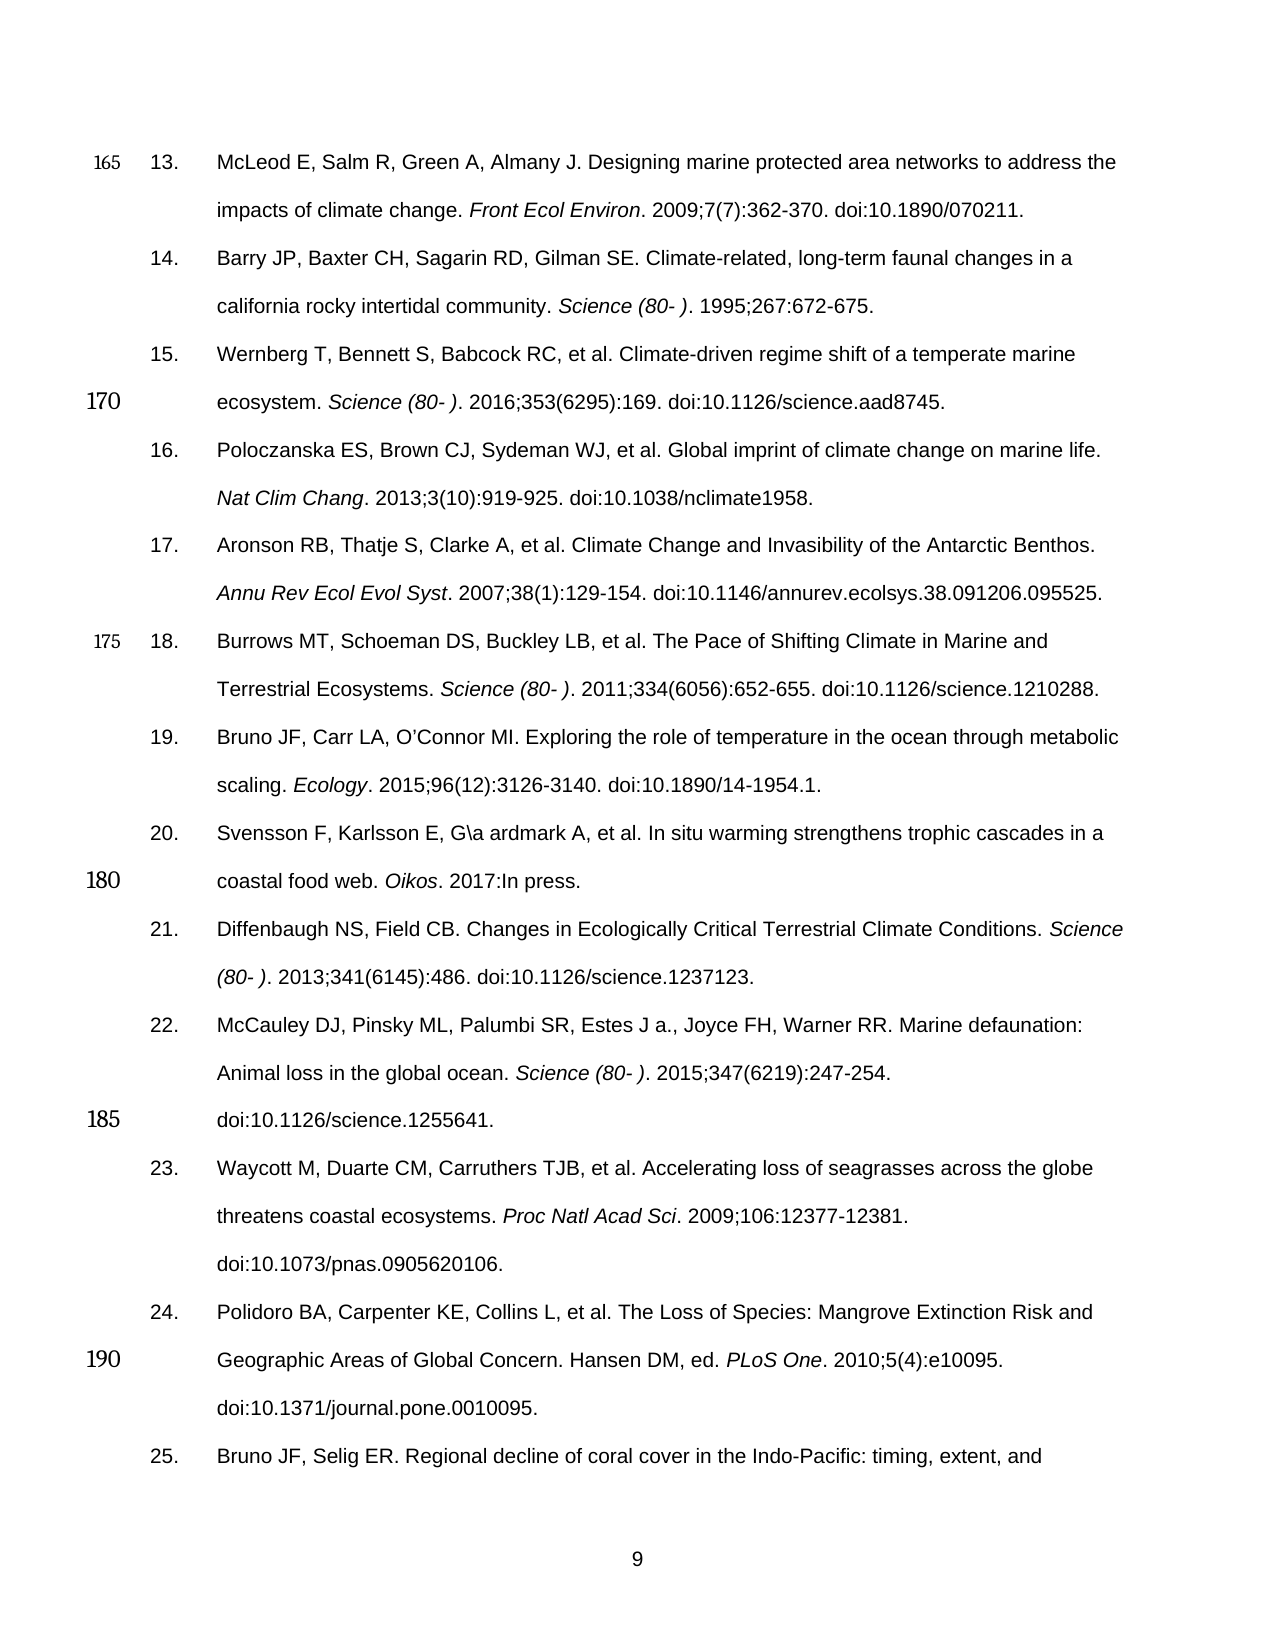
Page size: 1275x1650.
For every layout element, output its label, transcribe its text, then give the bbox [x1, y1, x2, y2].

text 19. Bruno JF, Carr LA, O’Connor MI. Exploring the role of temperature in the ocean through metabolic scaling. Ecology. 2015;96(12):3126-3140. doi:10.1890/14-1954.1. [150, 725, 1125, 797]
text 13. McLeod E, Salm R, Green A, Almany J. Designing marine protected area networks to address the impacts of climate change. Front Ecol Environ. 2009;7(7):362-370. doi:10.1890/070211. [150, 150, 1125, 222]
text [150, 1444, 1125, 1468]
text 20. Svensson F, Karlsson E, G\a ardmark A, et al. In situ warming strengthens trophic cascades in a coastal food web. Oikos. 2017:In press. [150, 821, 1125, 893]
text 16. Poloczanska ES, Brown CJ, Sydeman WJ, et al. Global imprint of climate change on marine life. Nat Clim Chang. 2013;3(10):919-925. doi:10.1038/nclimate1958. [150, 437, 1125, 509]
text 15. Wernberg T, Bennett S, Babcock RC, et al. Climate-driven regime shift of a temperate marine ecosystem. Science (80- ). 2016;353(6295):169. doi:10.1126/science.aad8745. [150, 342, 1125, 413]
text 21. Diffenbaugh NS, Field CB. Changes in Ecologically Critical Terrestrial Climate Conditions. Science (80- ). 2013;341(6145):486. doi:10.1126/science.1237123. [150, 917, 1125, 988]
text 23. Waycott M, Duarte CM, Carruthers TJB, et al. Accelerating loss of seagrasses across the globe threatens coastal ecosystems. Proc Natl Acad Sci. 2009;106:12377-12381. doi:10.1073/pnas.0905620106. [150, 1156, 1125, 1276]
text 17. Aronson RB, Thatje S, Clarke A, et al. Climate Change and Invasibility of the Antarctic Benthos. Annu Rev Ecol Evol Syst. 2007;38(1):129-154. doi:10.1146/annurev.ecolsys.38.091206.095525. [150, 533, 1125, 605]
text 18. Burrows MT, Schoeman DS, Buckley LB, et al. The Pace of Shifting Climate in Marine and Terrestrial Ecosystems. Science (80- ). 2011;334(6056):652-655. doi:10.1126/science.1210288. [150, 629, 1125, 701]
text 24. Polidoro BA, Carpenter KE, Collins L, et al. The Loss of Species: Mangrove Extinction Risk and Geographic Areas of Global Concern. Hansen DM, ed. PLoS One. 2010;5(4):e10095. doi:10.1371/journal.pone.0010095. [150, 1300, 1125, 1420]
text 14. Barry JP, Baxter CH, Sagarin RD, Gilman SE. Climate-related, long-term faunal changes in a california rocky intertidal community. Science (80- ). 1995;267:672-675. [150, 246, 1125, 318]
text 22. McCauley DJ, Pinsky ML, Palumbi SR, Estes J a., Joyce FH, Warner RR. Marine defaunation: Animal loss in the global ocean. Science (80- ). 2015;347(6219):247-254. doi:10.1126/science.1255641. [150, 1012, 1125, 1132]
